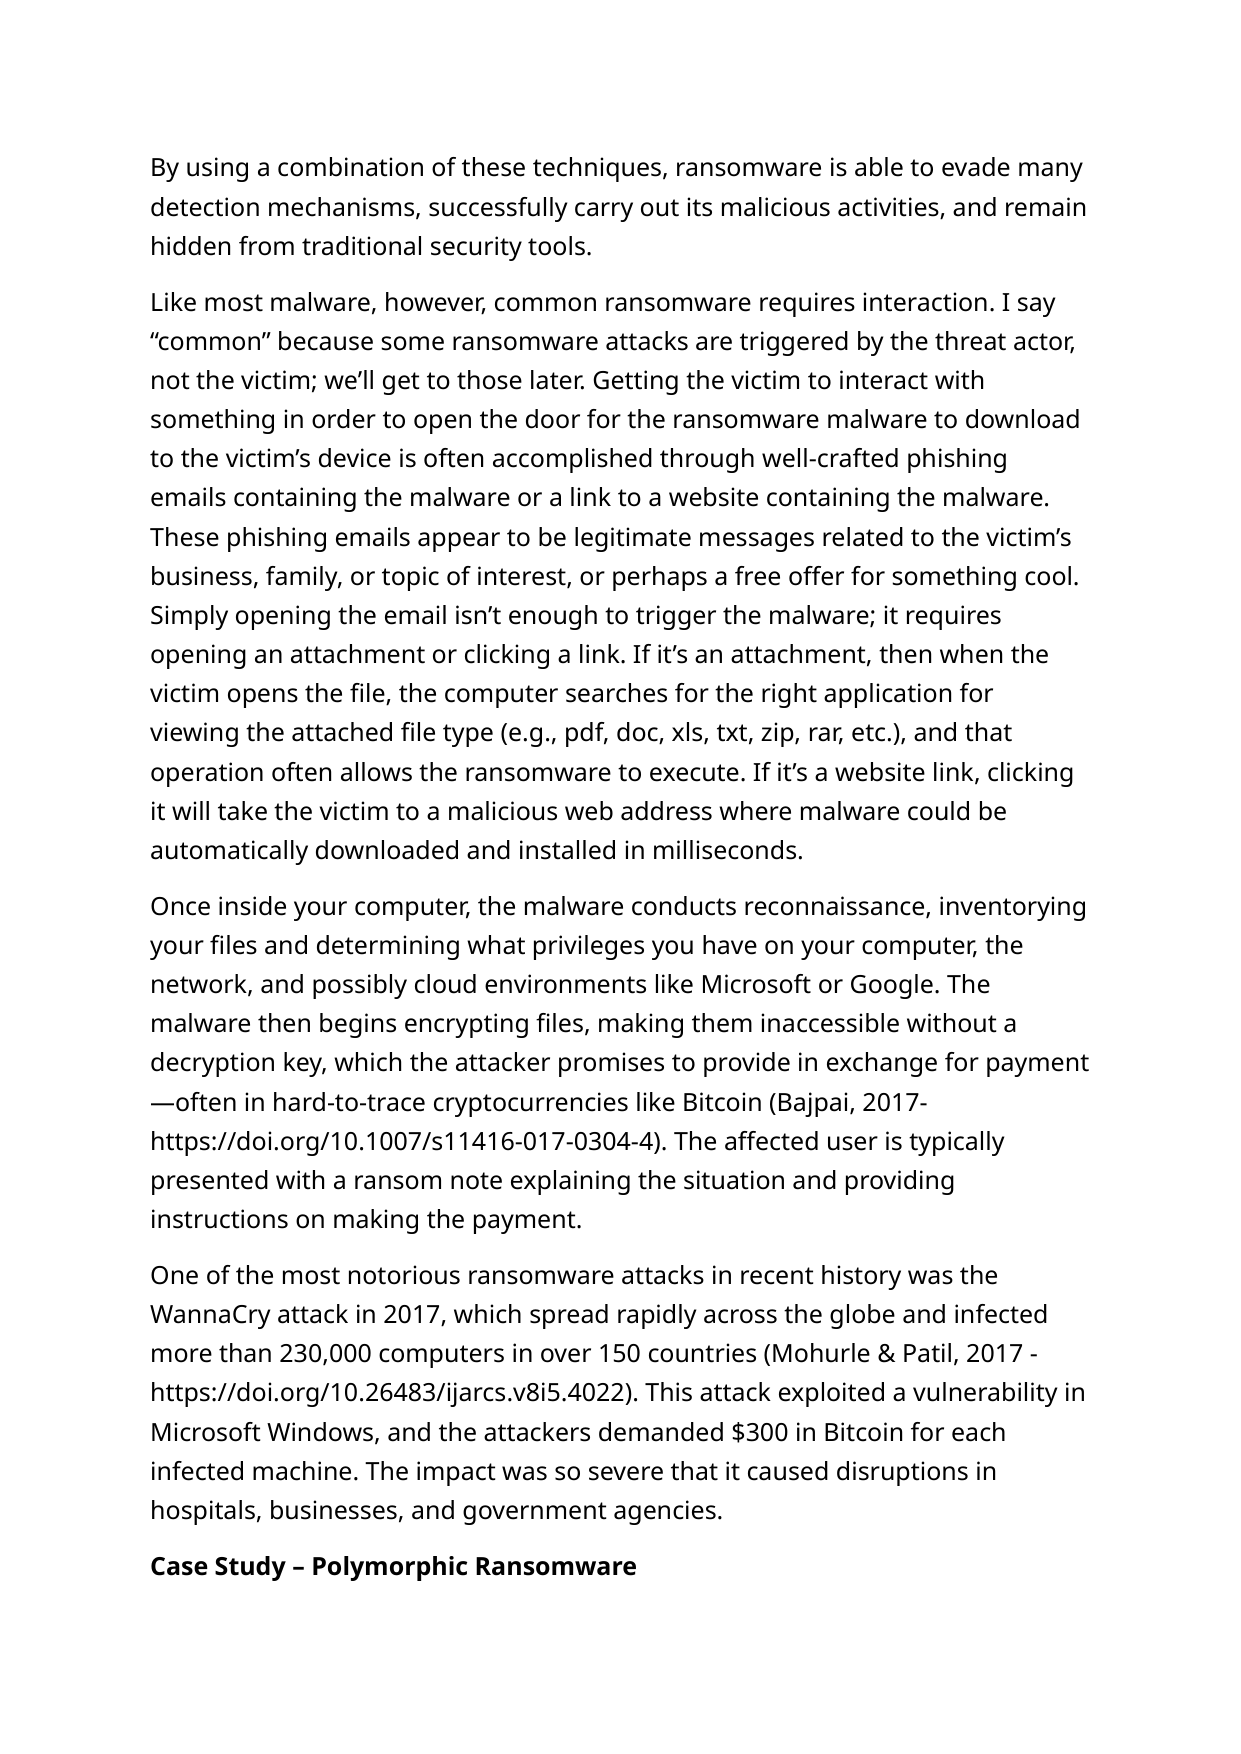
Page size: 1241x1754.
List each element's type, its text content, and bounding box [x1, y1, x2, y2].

text One of the most notorious ransomware attacks in recent history was the WannaCry attack in 2017, which spread rapidly across the globe and infected more than 230,000 computers in over 150 countries (Mohurle & Patil, 2017 - https://doi.org/10.26483/ijarcs.v8i5.4022). This attack exploited a vulnerability in Microsoft Windows, and the attackers demanded $300 in Bitcoin for each infected machine. The impact was so severe that it caused disruptions in hospitals, businesses, and government agencies. [150, 1257, 1090, 1527]
text By using a combination of these techniques, ransomware is able to evade many detection mechanisms, successfully carry out its malicious activities, and remain hidden from traditional security tools. [150, 150, 1090, 262]
text Like most malware, however, common ransomware requires interaction. I say “common” because some ransomware attacks are triggered by the threat actor, not the victim; we’ll get to those later. Getting the victim to interact with something in order to open the door for the ransomware malware to download to the victim’s device is often accomplished through well-crafted phishing emails containing the malware or a link to a website containing the malware. These phishing emails appear to be legitimate messages related to the victim’s business, family, or topic of interest, or perhaps a free offer for something cool. Simply opening the email isn’t enough to trigger the malware; it requires opening an attachment or clicking a link. If it’s an attachment, then when the victim opens the file, the computer searches for the right application for viewing the attached file type (e.g., pdf, doc, xls, txt, zip, rar, etc.), and that operation often allows the ransomware to execute. If it’s a website link, clicking it will take the victim to a malicious web address where malware could be automatically downloaded and installed in milliseconds. [150, 284, 1090, 867]
text Case Study – Polymorphic Ransomware [150, 1548, 1090, 1582]
text Once inside your computer, the malware conducts reconnaissance, inventorying your files and determining what privileges you have on your computer, the network, and possibly cloud environments like Microsoft or Google. The malware then begins encrypting files, making them inaccessible without a decryption key, which the attacker promises to provide in exchange for payment—often in hard-to-trace cryptocurrencies like Bitcoin (Bajpai, 2017- https://doi.org/10.1007/s11416-017-0304-4). The affected user is typically presented with a ransom note explaining the situation and providing instructions on making the payment. [150, 888, 1090, 1236]
